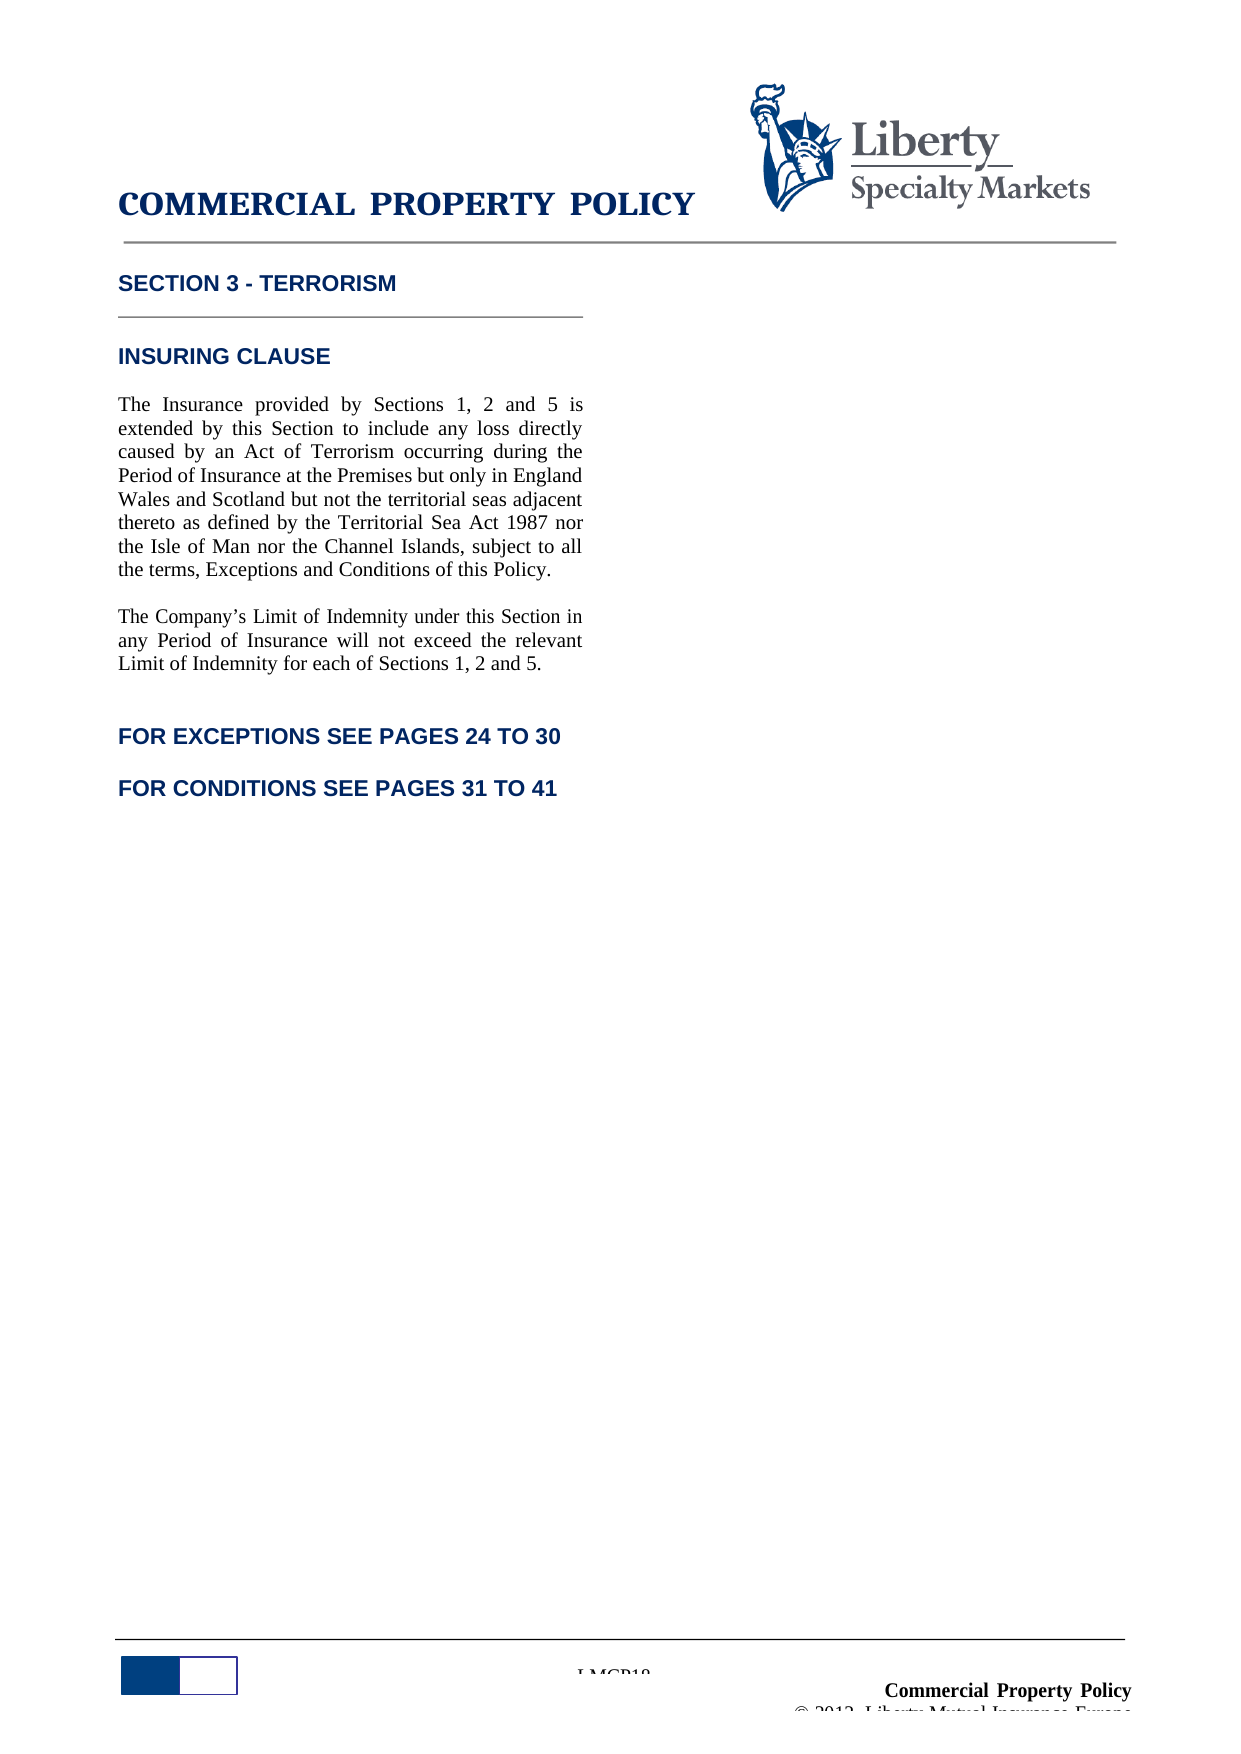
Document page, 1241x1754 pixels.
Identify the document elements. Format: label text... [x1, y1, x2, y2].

subtitle FOR EXCEPTIONS SEE PAGES 24 TO 30 FOR CONDITIONS SEE PAGES 31 TO 41 [118, 723, 563, 802]
text The Company’s Limit of Indemnity under this Section in any Period of Insurance will not exceed the relevant Limit of Indemnity for each of Sections 1, 2 and 5. [118, 604, 583, 675]
subtitle INSURING CLAUSE [118, 343, 1134, 369]
picture [750, 83, 1090, 212]
text The Insurance provided by Sections 1, 2 and 5 is extended by this Section to include any loss directly caused by an Act of Terrorism occurring during the Period of Insurance at the Premises but only in England Wales and Scotland but not the territorial seas adjacent thereto as defined by the Territorial Sea Act 1987 nor the Isle of Man nor the Channel Islands, subject to all the terms, Exceptions and Conditions of this Policy. [118, 392, 583, 581]
text SECTION 3 - TERRORISM [118, 270, 1134, 296]
